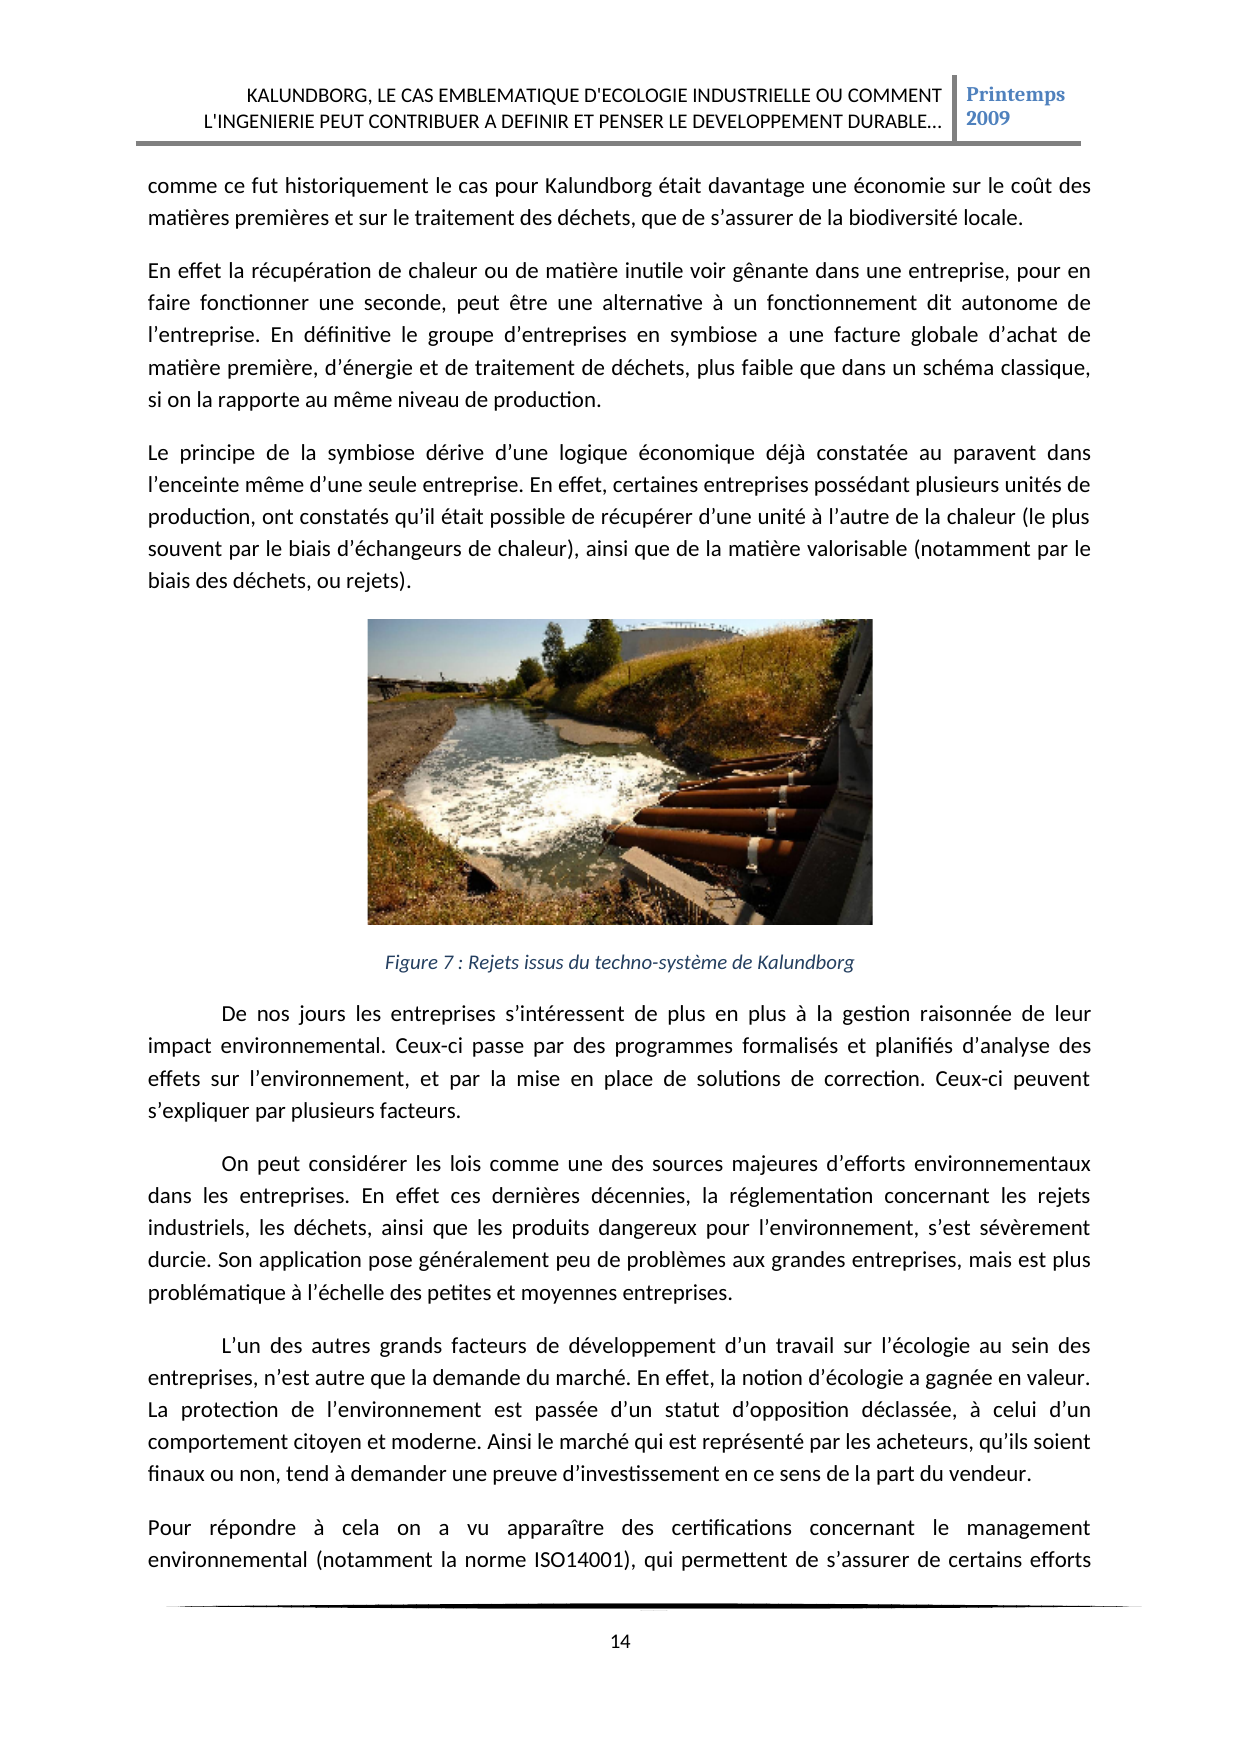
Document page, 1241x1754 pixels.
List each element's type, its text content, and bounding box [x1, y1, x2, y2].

text On peut considérer les lois comme une des sources majeures d’efforts environnementaux dans les entreprises. En effet ces dernières décennies, la réglementation concernant les rejets industriels, les déchets, ainsi que les produits dangereux pour l’environnement, s’est sévèrement durcie. Son application pose généralement peu de problèmes aux grandes entreprises, mais est plus problématique à l’échelle des petites et moyennes entreprises. [148, 1149, 1093, 1306]
text Le principe de la symbiose dérive d’une logique économique déjà constatée au paravent dans l’enceinte même d’une seule entreprise. En effet, certaines entreprises possédant plusieurs unités de production, ont constatés qu’il était possible de récupérer d’une unité à l’autre de la chaleur (le plus souvent par le biais d’échangeurs de chaleur), ainsi que de la matière valorisable (notamment par le biais des déchets, ou rejets). [148, 438, 1093, 595]
text L’un des autres grands facteurs de développement d’un travail sur l’écologie au sein des entreprises, n’est autre que la demande du marché. En effet, la notion d’écologie a gagnée en valeur. La protection de l’environnement est passée d’un statut d’opposition déclassée, à celui d’un comportement citoyen et moderne. Ainsi le marché qui est représenté par les acheteurs, qu’ils soient finaux ou non, tend à demander une preuve d’investissement en ce sens de la part du vendeur. [148, 1331, 1093, 1488]
text Figure 7 : Rejets issus du techno-système de Kalundborg [148, 949, 1093, 975]
text De nos jours les entreprises s’intéressent de plus en plus à la gestion raisonnée de leur impact environnemental. Ceux-ci passe par des programmes formalisés et planifiés d’analyse des effets sur l’environnement, et par la mise en place de solutions de correction. Ceux-ci peuvent s’expliquer par plusieurs facteurs. [148, 999, 1093, 1124]
text En effet la récupération de chaleur ou de matière inutile voir gênante dans une entreprise, pour en faire fonctionner une seconde, peut être une alternative à un fonctionnement dit autonome de l’entreprise. En définitive le groupe d’entreprises en symbiose a une facture globale d’achat de matière première, d’énergie et de traitement de déchets, plus faible que dans un schéma classique, si on la rapporte au même niveau de production. [148, 256, 1093, 413]
picture [166, 1602, 1142, 1611]
